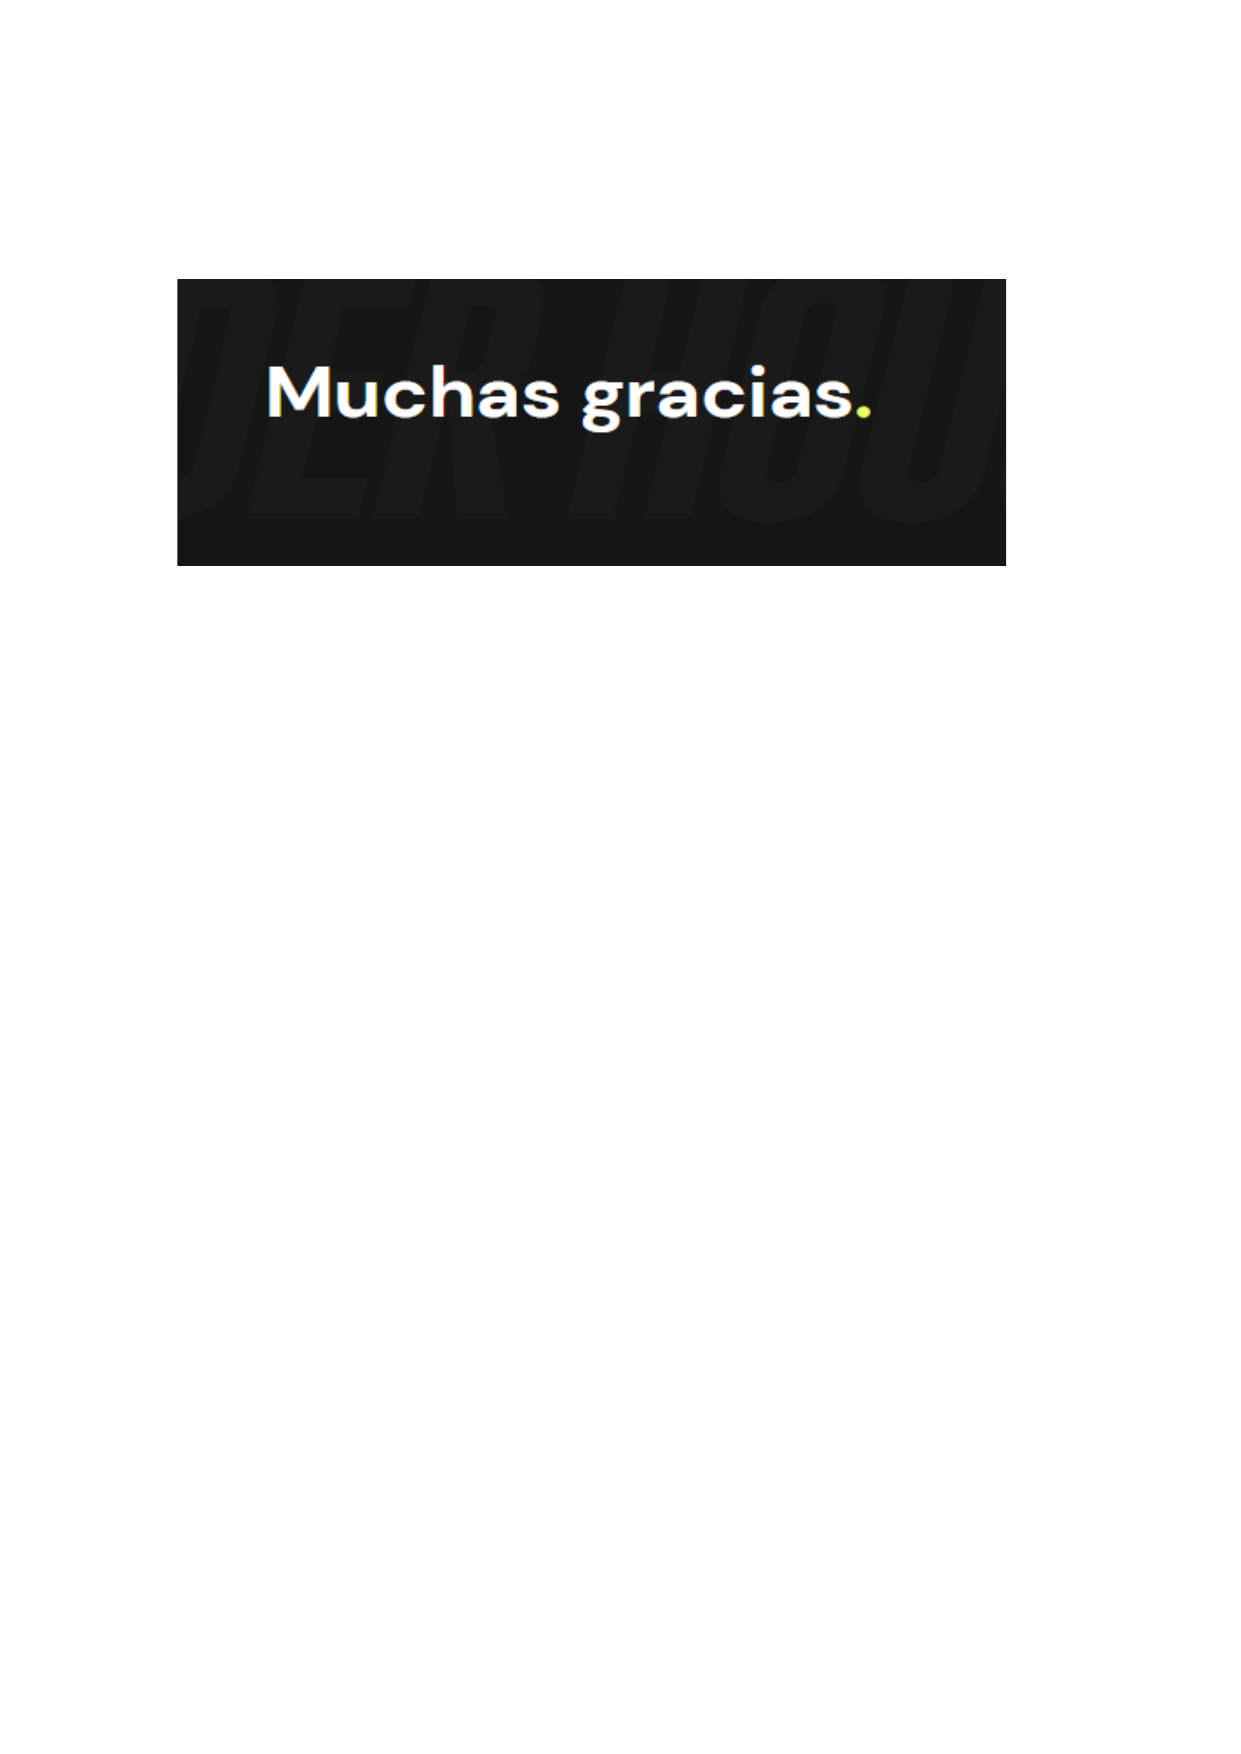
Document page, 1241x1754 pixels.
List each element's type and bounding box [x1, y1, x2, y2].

picture [177, 279, 1007, 566]
